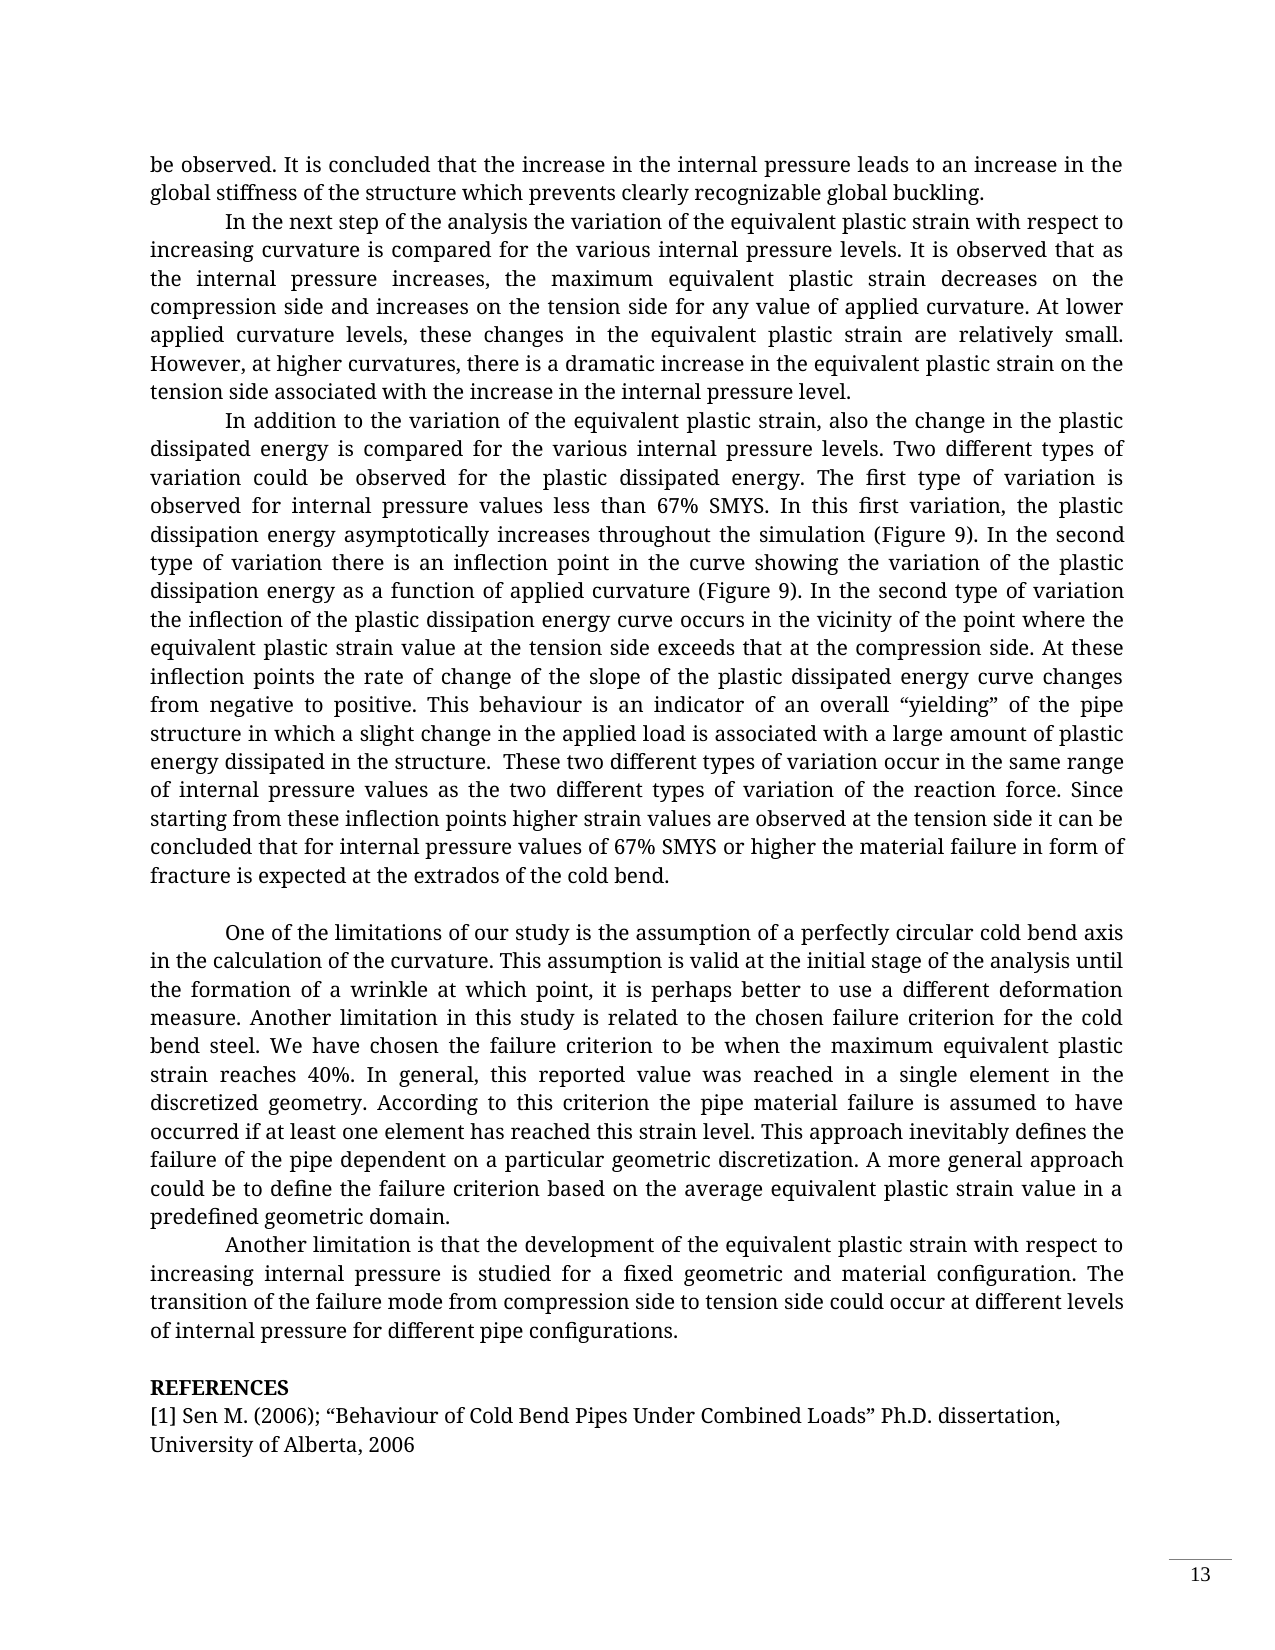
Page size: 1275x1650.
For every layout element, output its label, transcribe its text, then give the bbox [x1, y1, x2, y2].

text REFERENCES [150, 1373, 1125, 1401]
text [150, 150, 1125, 207]
text [1] Sen M. (2006); “Behaviour of Cold Bend Pipes Under Combined Loads” Ph.D. dissertation, University of Alberta, 2006 [150, 1401, 1125, 1458]
text Another limitation is that the development of the equivalent plastic strain with respect to increasing internal pressure is studied for a fixed geometric and material configuration. The transition of the failure mode from compression side to tension side could occur at different levels of internal pressure for different pipe configurations. [150, 1231, 1125, 1344]
text In the next step of the analysis the variation of the equivalent plastic strain with respect to increasing curvature is compared for the various internal pressure levels. It is observed that as the internal pressure increases, the maximum equivalent plastic strain decreases on the compression side and increases on the tension side for any value of applied curvature. At lower applied curvature levels, these changes in the equivalent plastic strain are relatively small. However, at higher curvatures, there is a dramatic increase in the equivalent plastic strain on the tension side associated with the increase in the internal pressure level. [150, 207, 1125, 406]
text One of the limitations of our study is the assumption of a perfectly circular cold bend axis in the calculation of the curvature. This assumption is valid at the initial stage of the analysis until the formation of a wrinkle at which point, it is perhaps better to use a different deformation measure. Another limitation in this study is related to the chosen failure criterion for the cold bend steel. We have chosen the failure criterion to be when the maximum equivalent plastic strain reaches 40%. In general, this reported value was reached in a single element in the discretized geometry. According to this criterion the pipe material failure is assumed to have occurred if at least one element has reached this strain level. This approach inevitably defines the failure of the pipe dependent on a particular geometric discretization. A more general approach could be to define the failure criterion based on the average equivalent plastic strain value in a predefined geometric domain. [150, 918, 1125, 1231]
text In addition to the variation of the equivalent plastic strain, also the change in the plastic dissipated energy is compared for the various internal pressure levels. Two different types of variation could be observed for the plastic dissipated energy. The first type of variation is observed for internal pressure values less than 67% SMYS. In this first variation, the plastic dissipation energy asymptotically increases throughout the simulation (Figure 9). In the second type of variation there is an inflection point in the curve showing the variation of the plastic dissipation energy as a function of applied curvature (Figure 9). In the second type of variation the inflection of the plastic dissipation energy curve occurs in the vicinity of the point where the equivalent plastic strain value at the tension side exceeds that at the compression side. At these inflection points the rate of change of the slope of the plastic dissipated energy curve changes from negative to positive. This behaviour is an indicator of an overall “yielding” of the pipe structure in which a slight change in the applied load is associated with a large amount of plastic energy dissipated in the structure. These two different types of variation occur in the same range of internal pressure values as the two different types of variation of the reaction force. Since starting from these inflection points higher strain values are observed at the tension side it can be concluded that for internal pressure values of 67% SMYS or higher the material failure in form of fracture is expected at the extrados of the cold bend. [150, 406, 1125, 889]
